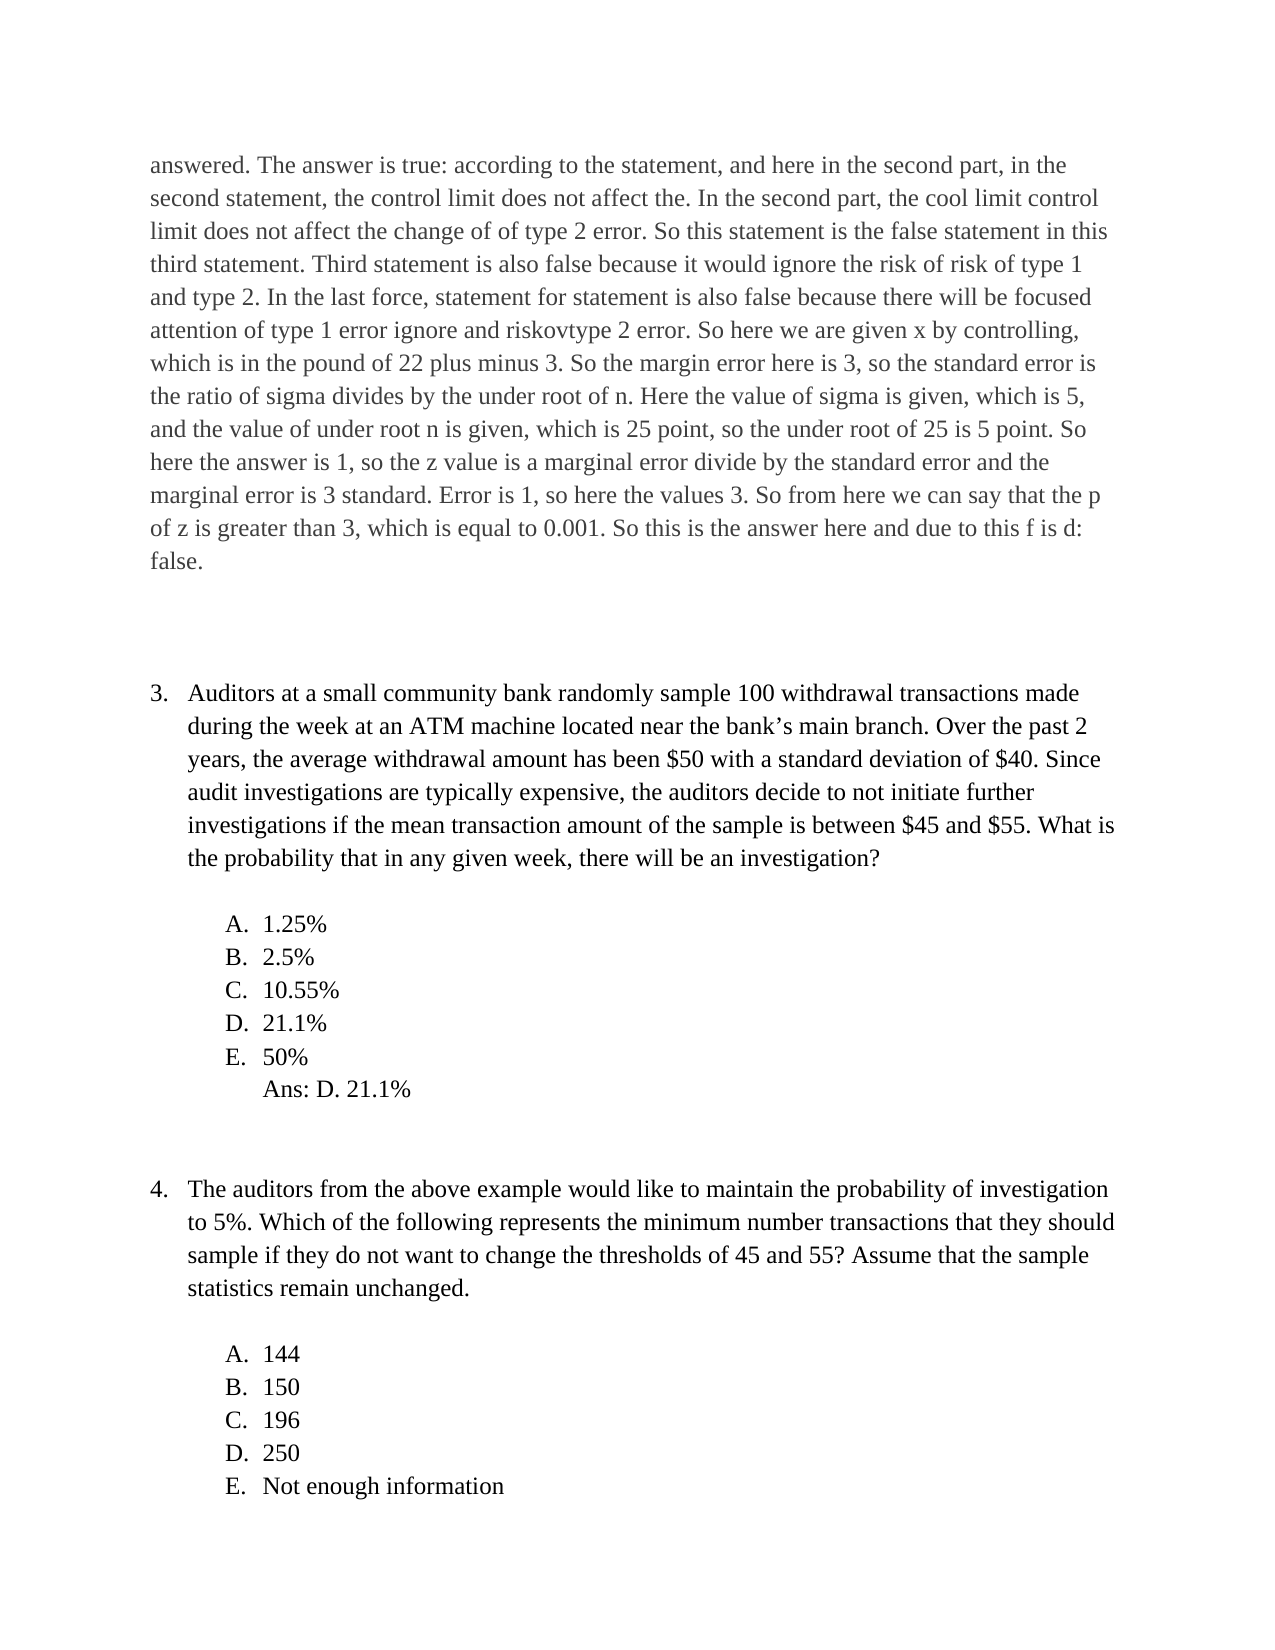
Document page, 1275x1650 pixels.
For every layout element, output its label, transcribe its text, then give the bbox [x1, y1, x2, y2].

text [150, 150, 1125, 575]
list 250 [225, 1438, 1125, 1467]
list 50% [225, 1042, 1125, 1070]
list 1.25% [225, 909, 1125, 938]
list 10.55% [225, 976, 1125, 1004]
list The auditors from the above example would like to maintain the probability of investigation to 5%. Which of the following represents the minimum number transactions that they should sample if they do not want to change the thresholds of 45 and 55? Assume that the sample statistics remain unchanged. [150, 1174, 1125, 1301]
list Not enough information [225, 1471, 1125, 1499]
text Ans: D. 21.1% [262, 1074, 1125, 1103]
list Auditors at a small community bank randomly sample 100 withdrawal transactions made during the week at an ATM machine located near the bank’s main branch. Over the past 2 years, the average withdrawal amount has been $50 with a standard deviation of $40. Since audit investigations are typically expensive, the auditors decide to not initiate further investigations if the mean transaction amount of the sample is between $45 and $55. What is the probability that in any given week, there will be an investigation? [150, 678, 1125, 872]
list 150 [225, 1372, 1125, 1401]
list 21.1% [225, 1008, 1125, 1037]
list 144 [225, 1339, 1125, 1367]
list 196 [225, 1405, 1125, 1433]
list 2.5% [225, 942, 1125, 971]
